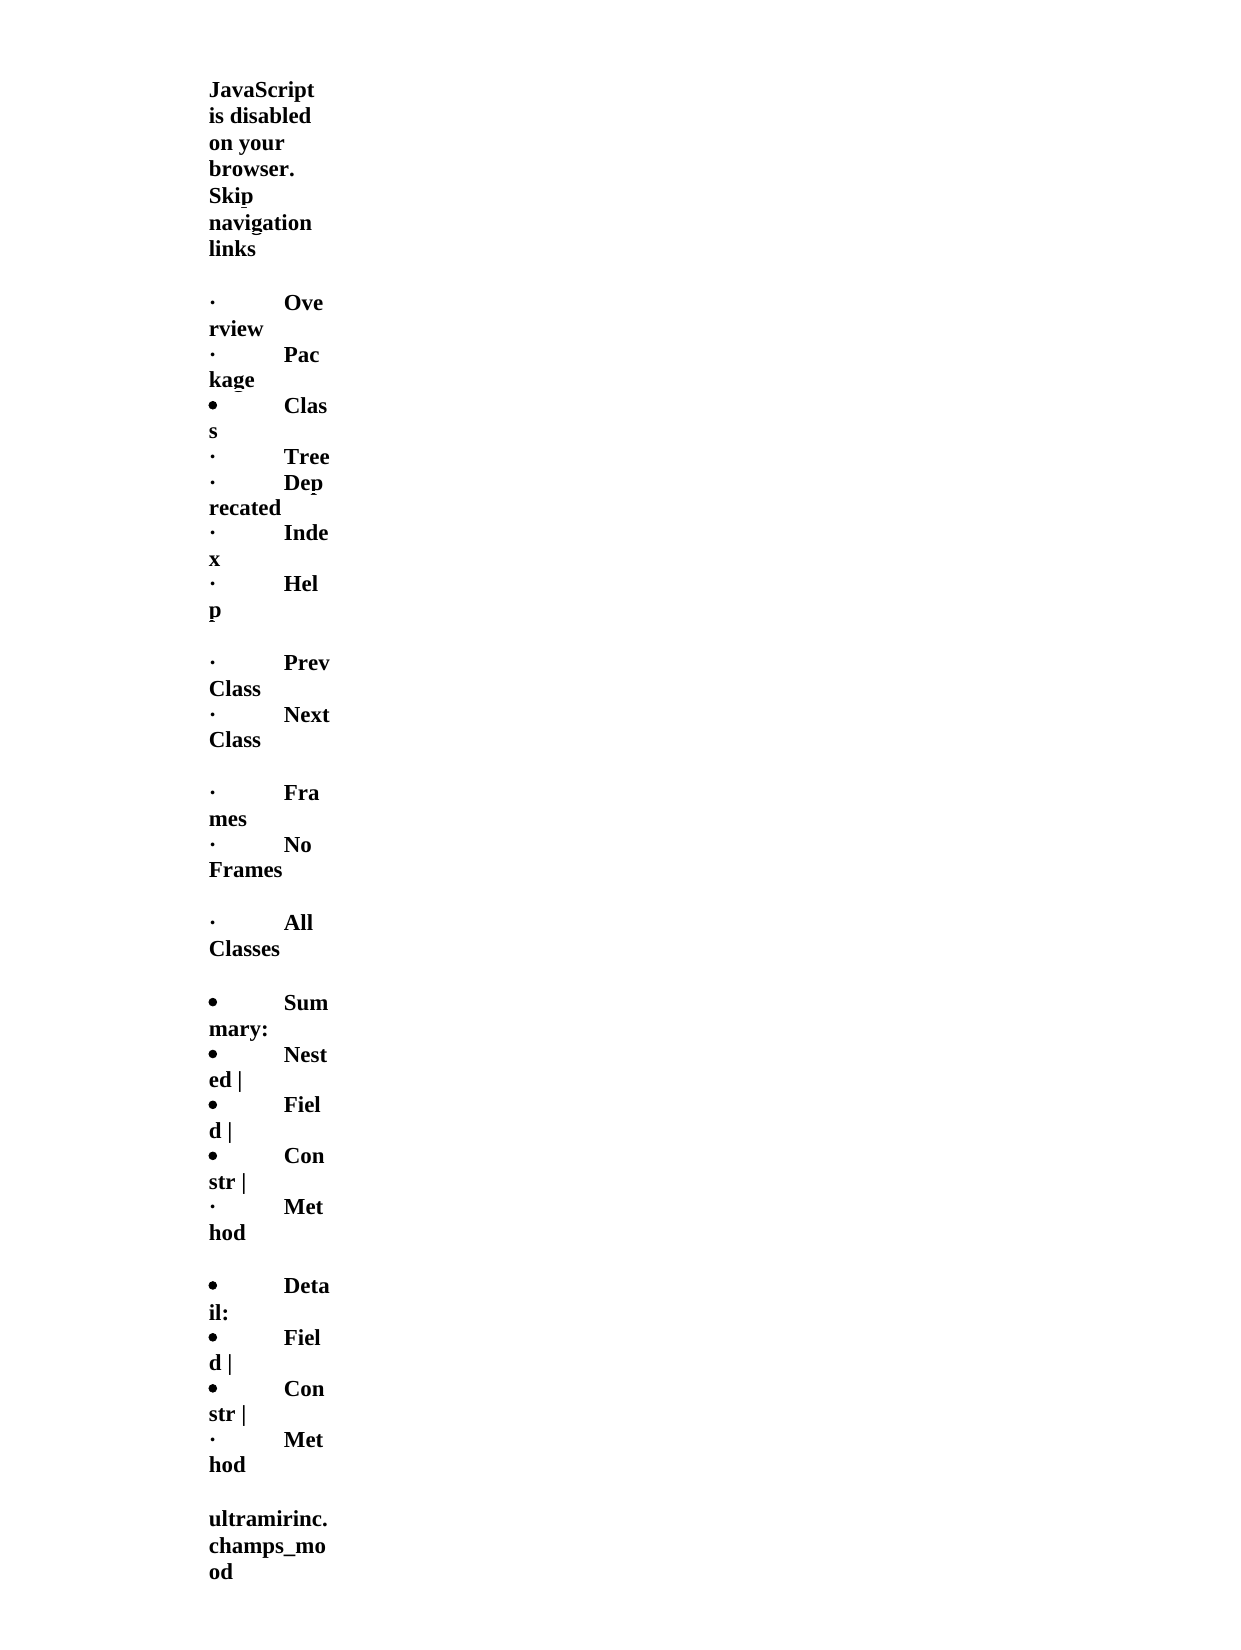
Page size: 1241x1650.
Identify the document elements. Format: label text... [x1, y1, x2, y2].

list Prev Class [209, 649, 330, 701]
text Skip navigation links [209, 183, 330, 262]
list Detail: [209, 1272, 330, 1325]
list Nested | [209, 1042, 330, 1092]
text ultramirinc.champs_mood [209, 1505, 330, 1584]
list Class [209, 393, 330, 444]
list Field | [209, 1093, 330, 1143]
list Method [209, 1195, 330, 1245]
list Deprecated [209, 470, 330, 520]
list Constr | [209, 1144, 330, 1194]
list Package [209, 342, 330, 393]
list Method [209, 1427, 330, 1478]
text JavaScript is disabled on your browser. [209, 76, 330, 181]
list Field | [209, 1325, 330, 1376]
list Constr | [209, 1376, 330, 1427]
list Overview [209, 289, 330, 342]
list Frames [209, 779, 330, 832]
list No Frames [209, 832, 330, 883]
list Summary: [209, 989, 330, 1041]
list All Classes [209, 909, 330, 962]
list Next Class [209, 702, 330, 752]
list Help [209, 572, 330, 622]
list Tree [209, 444, 330, 469]
list Index [209, 521, 330, 571]
